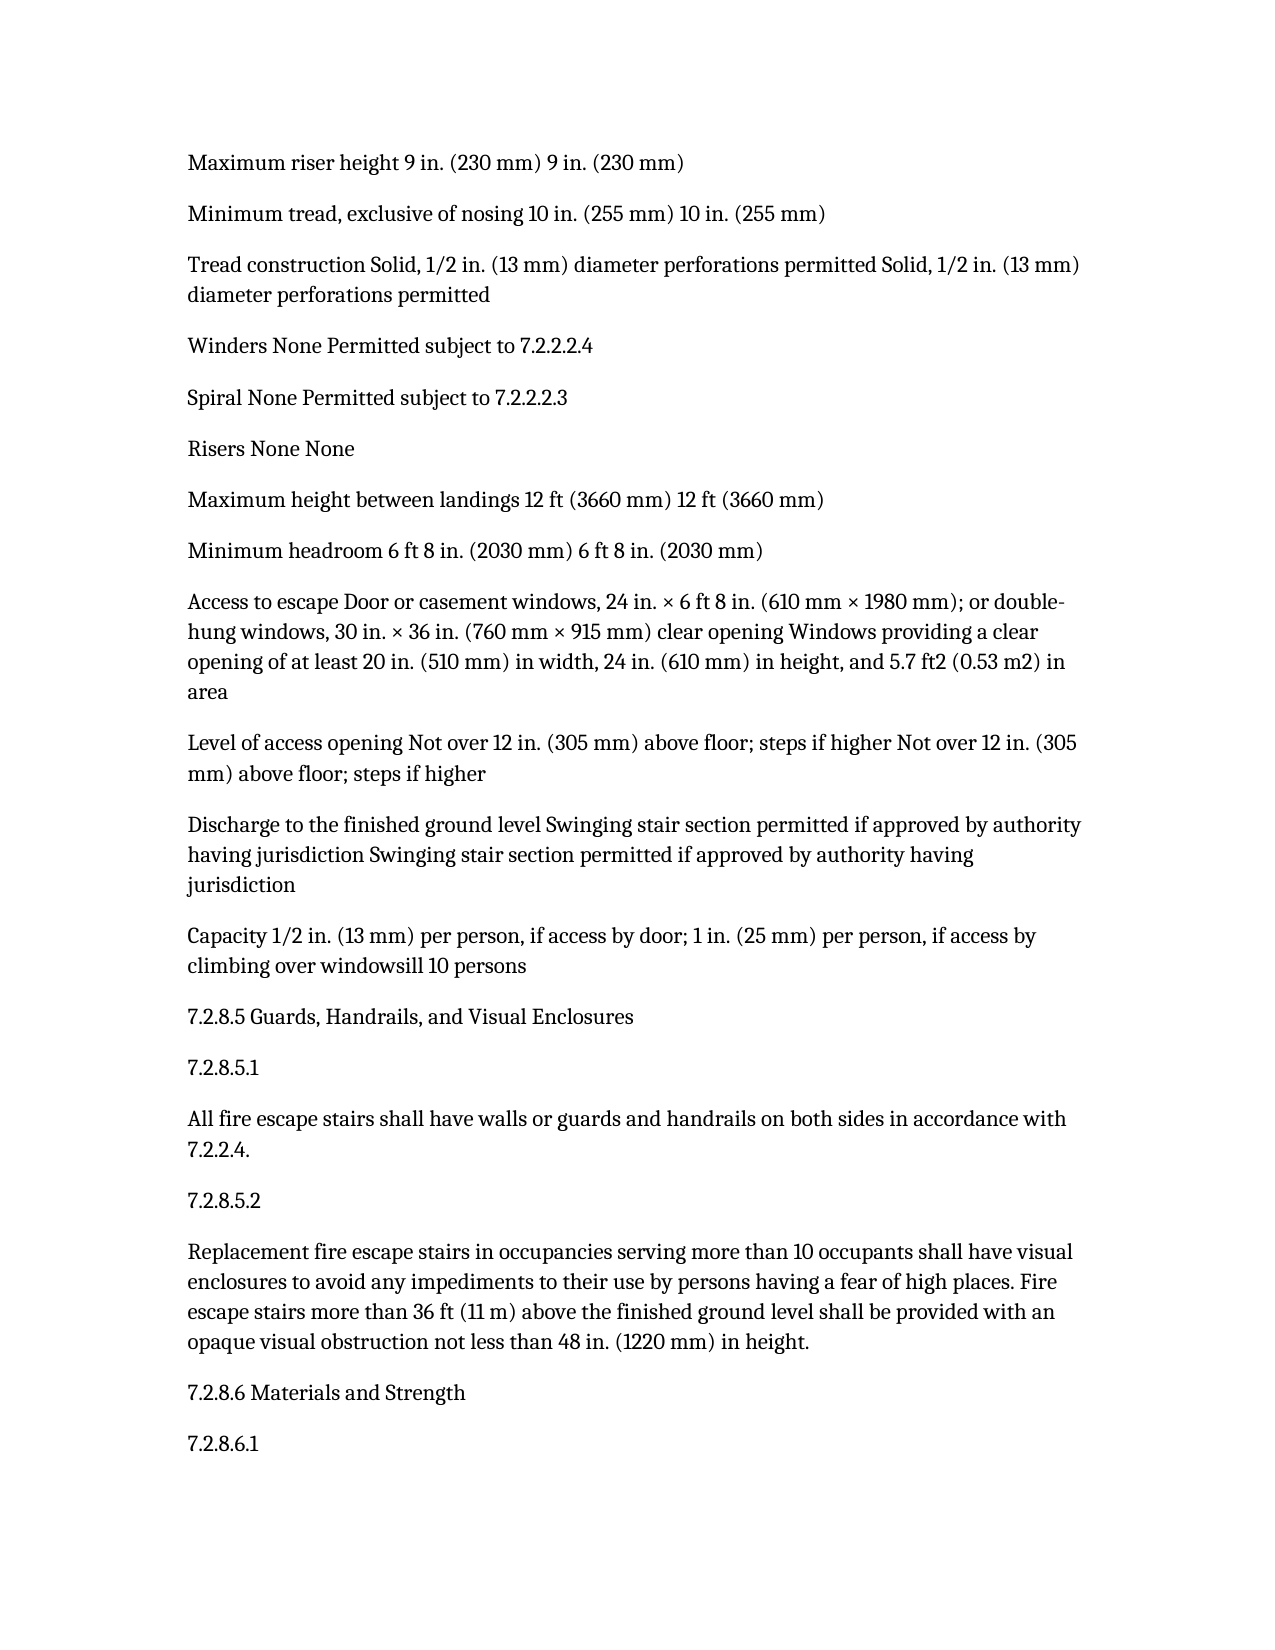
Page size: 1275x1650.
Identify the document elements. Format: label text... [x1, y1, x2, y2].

text Maximum height between landings 12 ft (3660 mm) 12 ft (3660 mm) [187, 486, 1087, 513]
text Discharge to the finished ground level Swinging stair section permitted if approved by authority having jurisdiction Swinging stair section permitted if approved by authority having jurisdiction [187, 811, 1087, 898]
text Tread construction Solid, 1/2 in. (13 mm) diameter perforations permitted Solid, 1/2 in. (13 mm) diameter perforations permitted [187, 252, 1087, 309]
text 7.2.8.5 Guards, Handrails, and Visual Enclosures [187, 1004, 1087, 1031]
text Winders None Permitted subject to 7.2.2.2.4 [187, 333, 1087, 360]
text 7.2.8.5.1 [187, 1055, 1087, 1082]
text 7.2.8.5.2 [187, 1187, 1087, 1214]
text Spiral None Permitted subject to 7.2.2.2.3 [187, 384, 1087, 411]
text 7.2.8.6 Materials and Strength [187, 1380, 1087, 1407]
text Risers None None [187, 435, 1087, 462]
text 7.2.8.6.1 [187, 1431, 1087, 1458]
text Minimum headroom 6 ft 8 in. (2030 mm) 6 ft 8 in. (2030 mm) [187, 537, 1087, 564]
text Replacement fire escape stairs in occupancies serving more than 10 occupants shall have visual enclosures to avoid any impediments to their use by persons having a fear of high places. Fire escape stairs more than 36 ft (11 m) above the finished ground level shall be provided with an opaque visual obstruction not less than 48 in. (1220 mm) in height. [187, 1238, 1087, 1356]
text All fire escape stairs shall have walls or guards and handrails on both sides in accordance with 7.2.2.4. [187, 1106, 1087, 1163]
text Minimum tread, exclusive of nosing 10 in. (255 mm) 10 in. (255 mm) [187, 201, 1087, 227]
text Maximum riser height 9 in. (230 mm) 9 in. (230 mm) [187, 150, 1087, 176]
text Access to escape Door or casement windows, 24 in. × 6 ft 8 in. (610 mm × 1980 mm); or double-hung windows, 30 in. × 36 in. (760 mm × 915 mm) clear opening Windows providing a clear opening of at least 20 in. (510 mm) in width, 24 in. (610 mm) in height, and 5.7 ft2 (0.53 m2) in area [187, 588, 1087, 706]
text Level of access opening Not over 12 in. (305 mm) above floor; steps if higher Not over 12 in. (305 mm) above floor; steps if higher [187, 730, 1087, 787]
text Capacity 1/2 in. (13 mm) per person, if access by door; 1 in. (25 mm) per person, if access by climbing over windowsill 10 persons [187, 923, 1087, 979]
